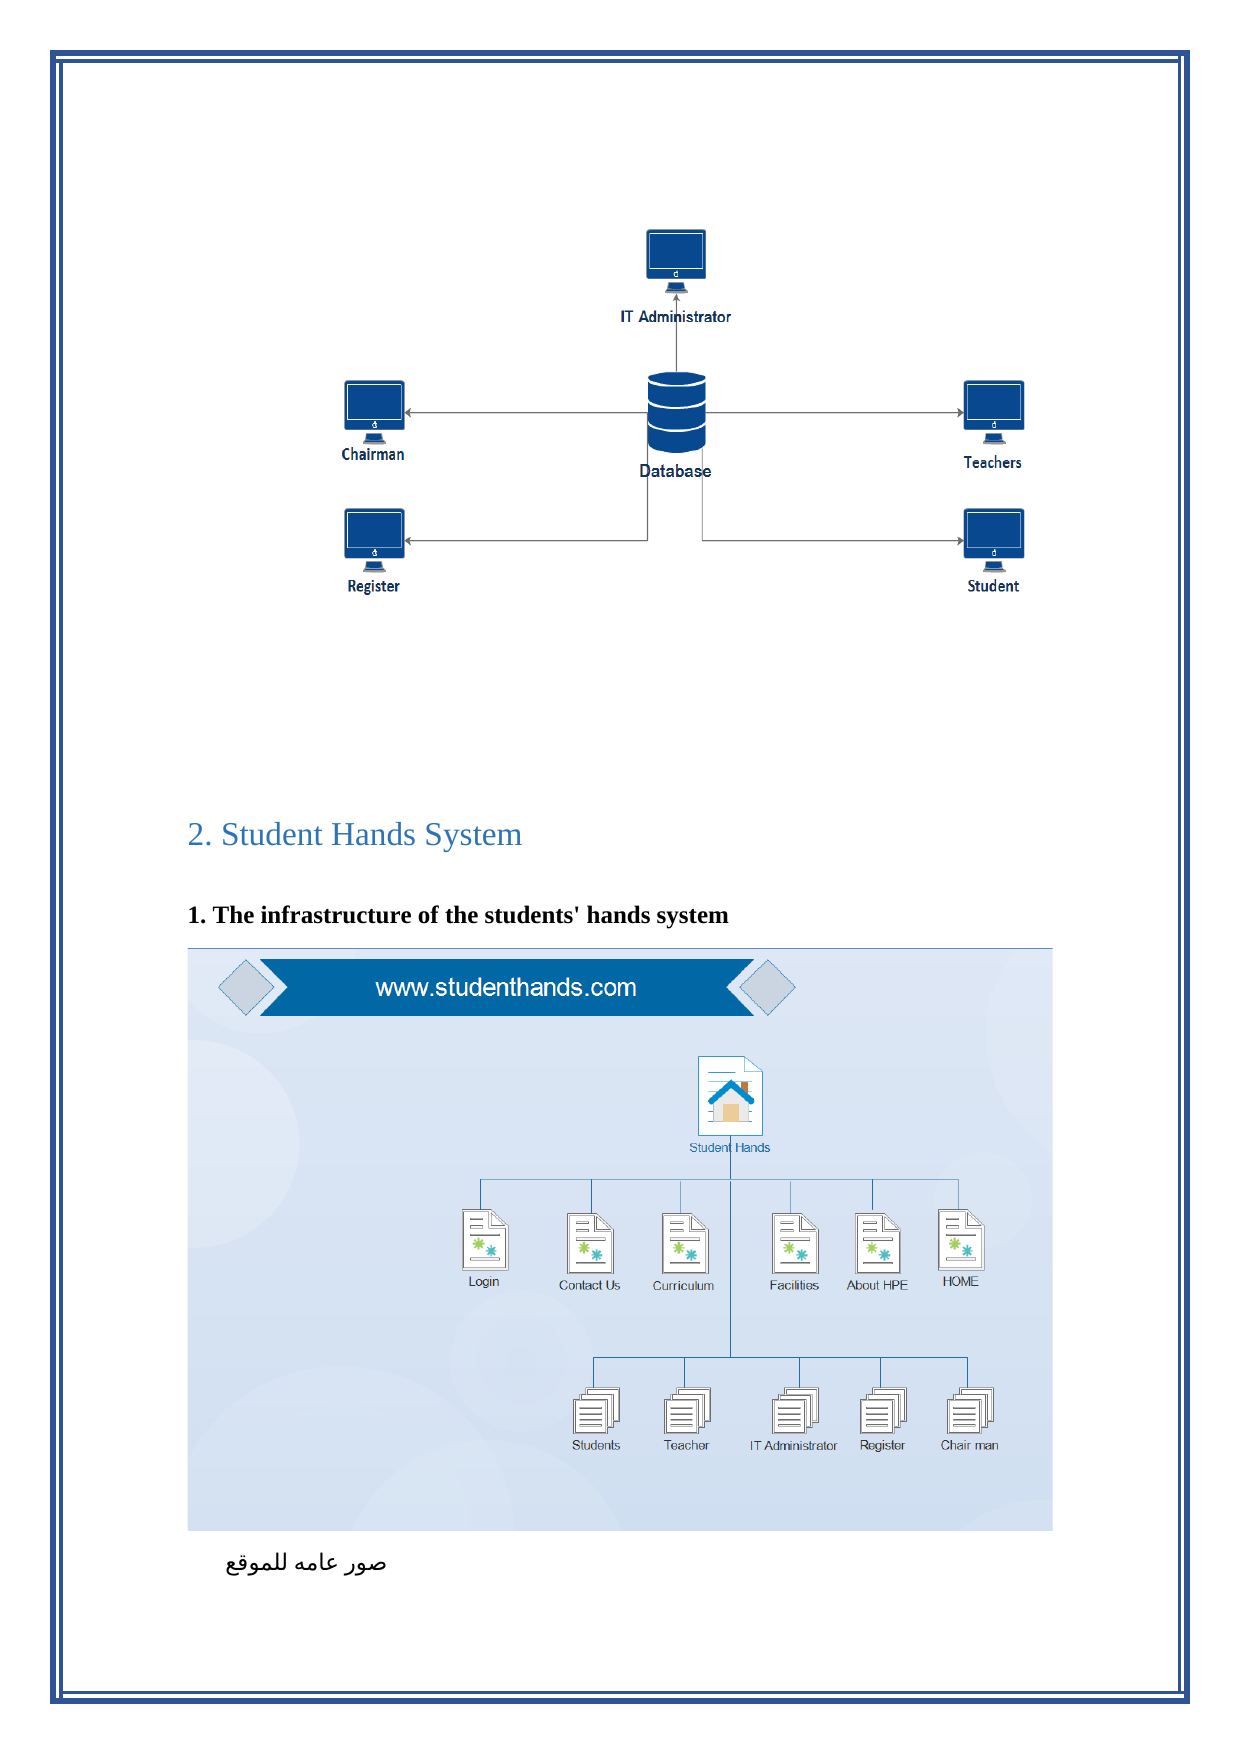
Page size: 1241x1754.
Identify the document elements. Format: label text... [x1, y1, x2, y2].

text 1. The infrastructure of the students' hands system [187, 901, 1053, 929]
picture [225, 150, 1123, 742]
text صور عامه للموقع [225, 1549, 1053, 1575]
subtitle 2. Student Hands System [187, 814, 1053, 852]
picture [187, 948, 1053, 1531]
